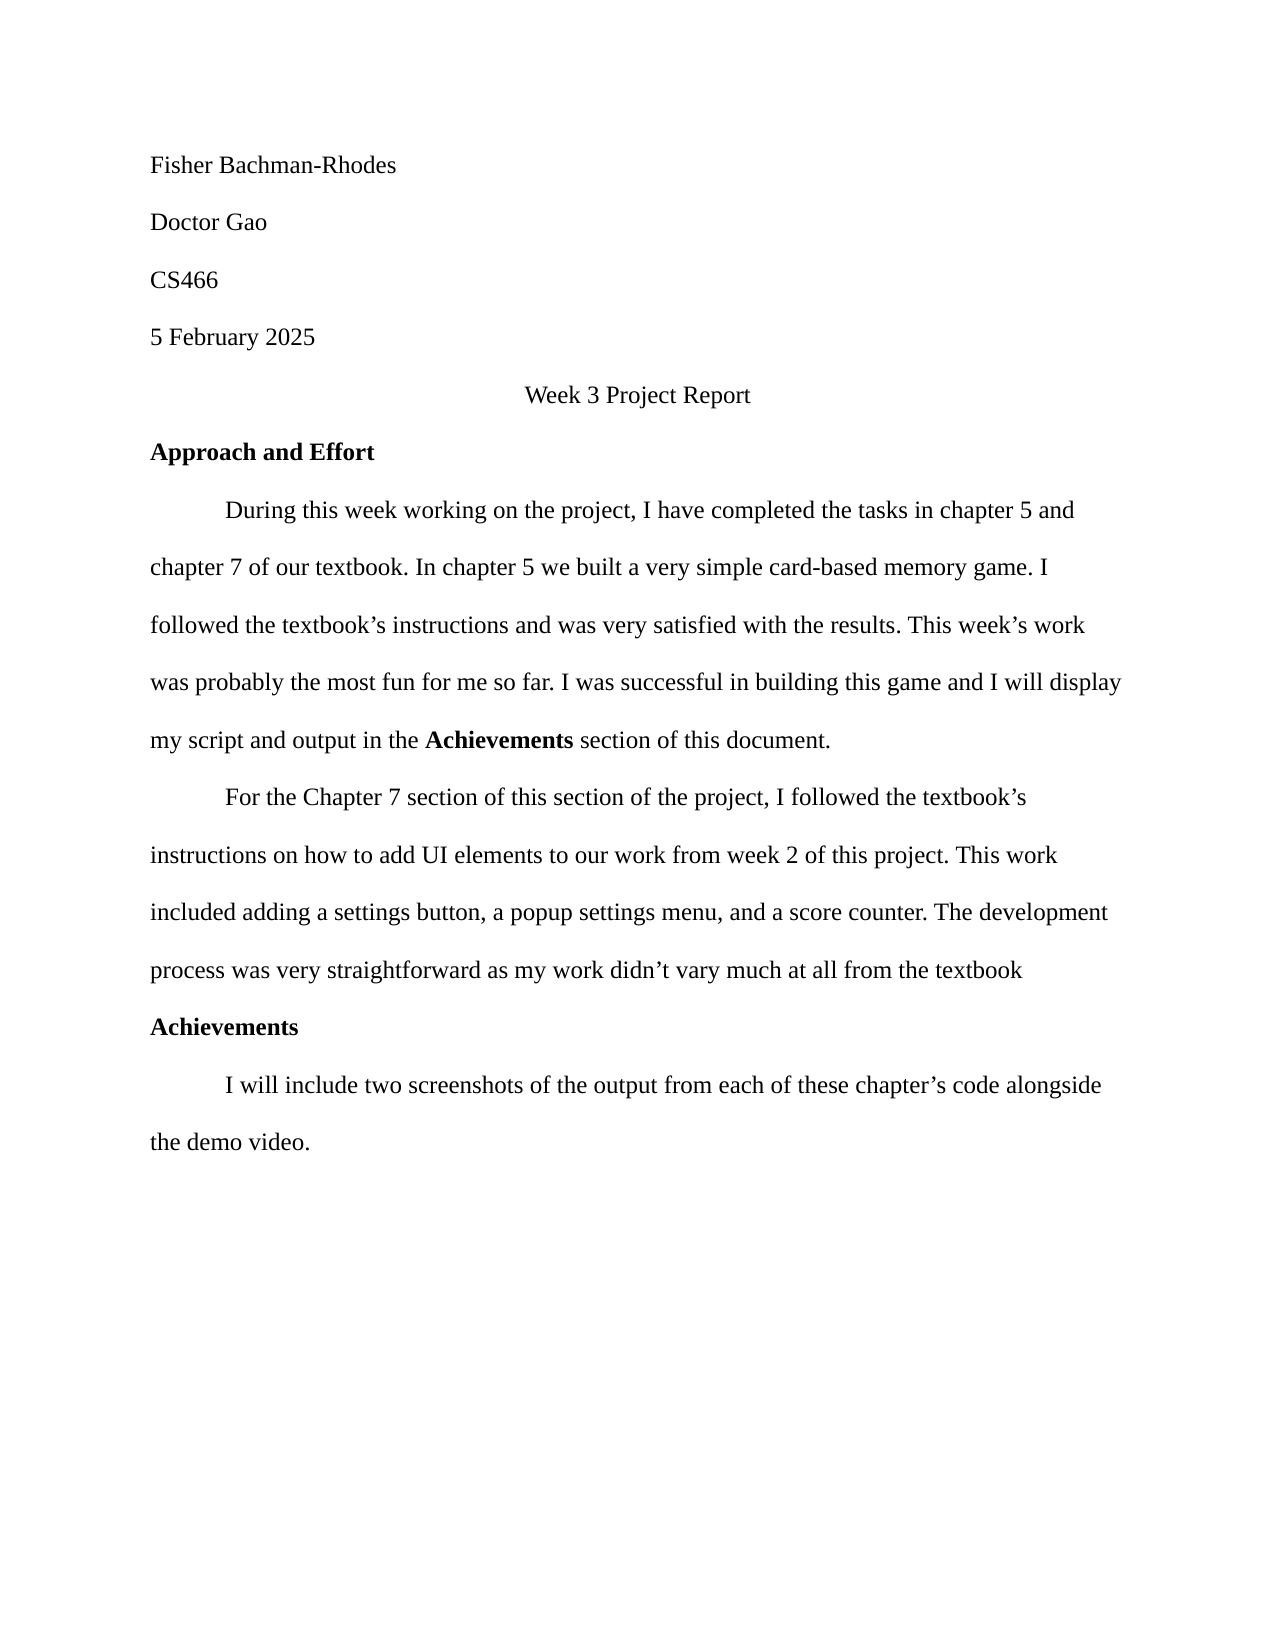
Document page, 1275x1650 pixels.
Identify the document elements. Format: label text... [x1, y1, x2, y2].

text Fisher Bachman-Rhodes [150, 150, 1125, 179]
text 5 February 2025 [150, 322, 1125, 351]
text Week 3 Project Report [150, 380, 1125, 409]
text CS466 [150, 265, 1125, 294]
text Approach and Effort [150, 437, 1125, 466]
text I will include two screenshots of the output from each of these chapter’s code alongside the demo video. [150, 1070, 1125, 1156]
text Doctor Gao [150, 207, 1125, 236]
text During this week working on the project, I have completed the tasks in chapter 5 and chapter 7 of our textbook. In chapter 5 we built a very simple card-based memory game. I followed the textbook’s instructions and was very satisfied with the results. This week’s work was probably the most fun for me so far. I was successful in building this game and I will display my script and output in the Achievements section of this document. [150, 495, 1125, 754]
text For the Chapter 7 section of this section of the project, I followed the textbook’s instructions on how to add UI elements to our work from week 2 of this project. This work included adding a settings button, a popup settings menu, and a score counter. The development process was very straightforward as my work didn’t vary much at all from the textbook [150, 782, 1125, 984]
text Achievements [150, 1012, 1125, 1041]
